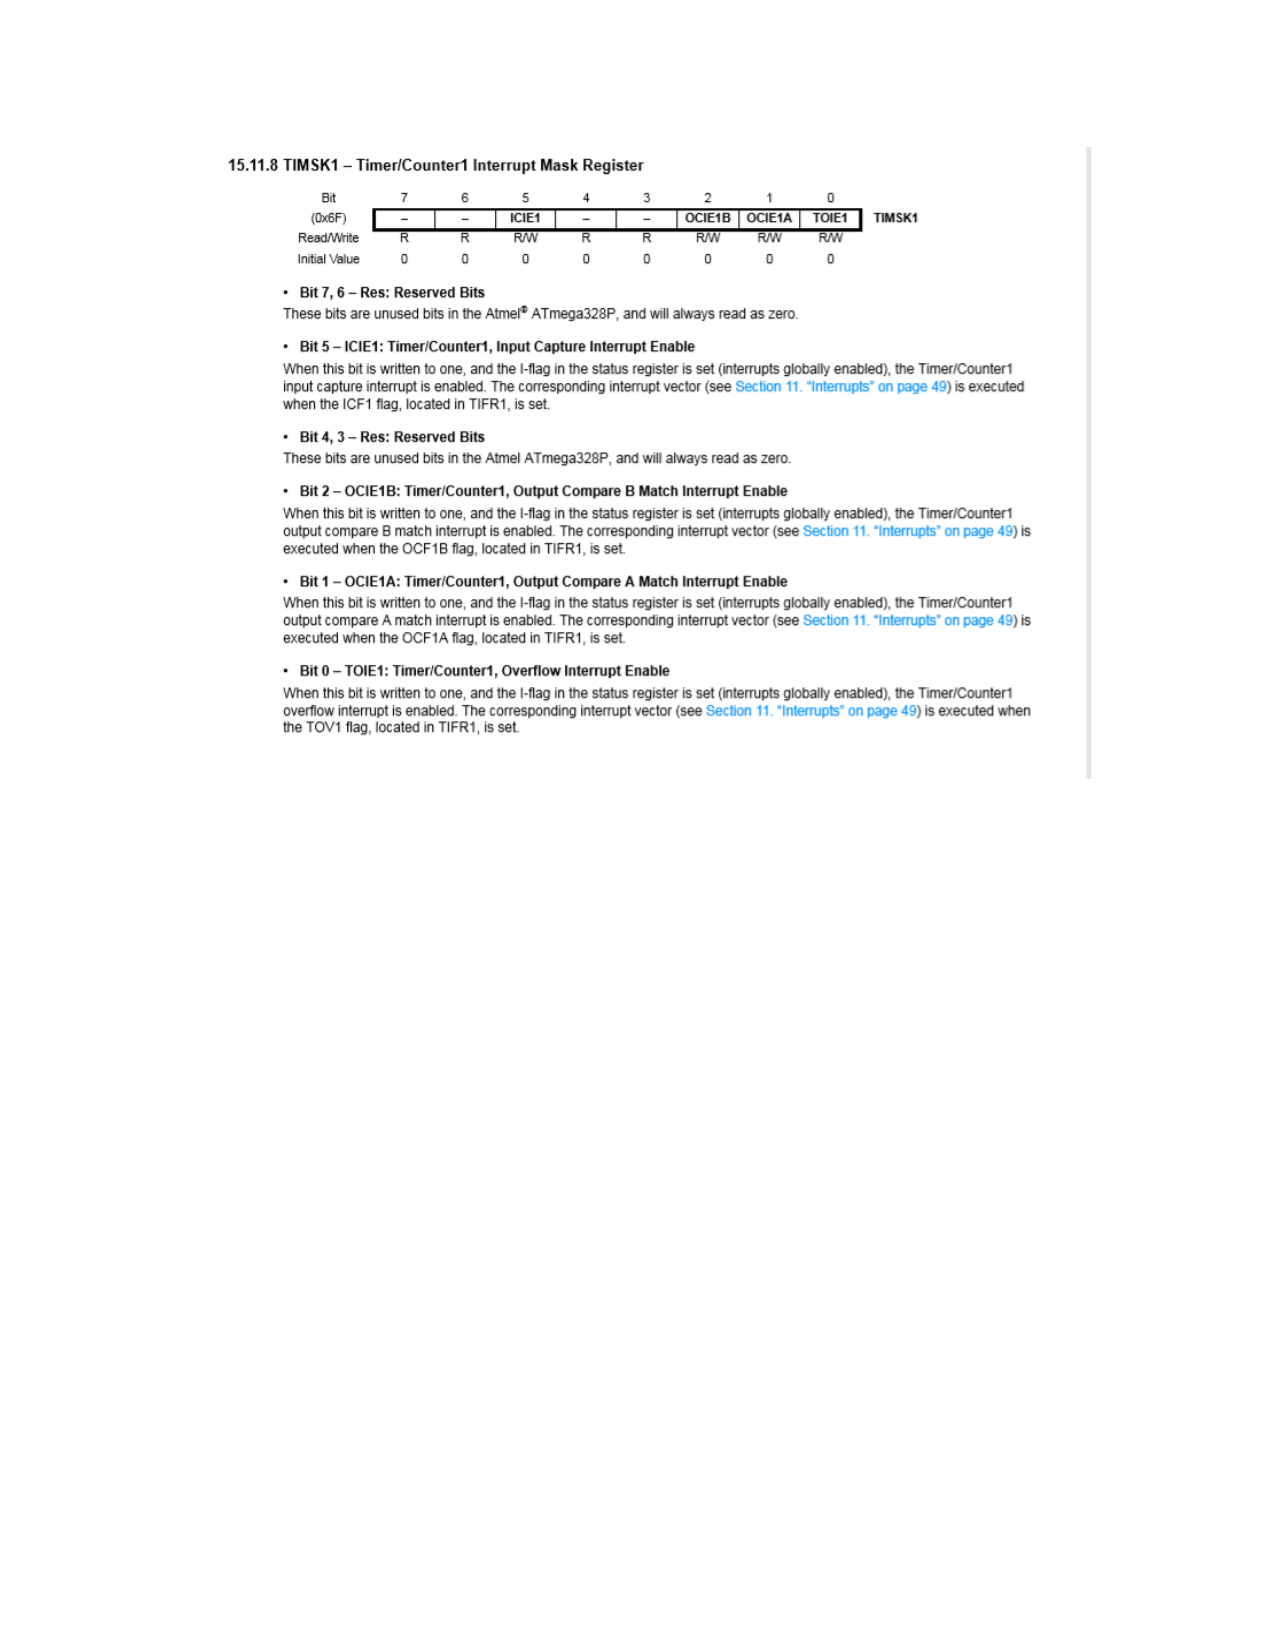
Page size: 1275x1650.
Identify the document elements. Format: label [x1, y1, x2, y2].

picture [177, 147, 1092, 779]
